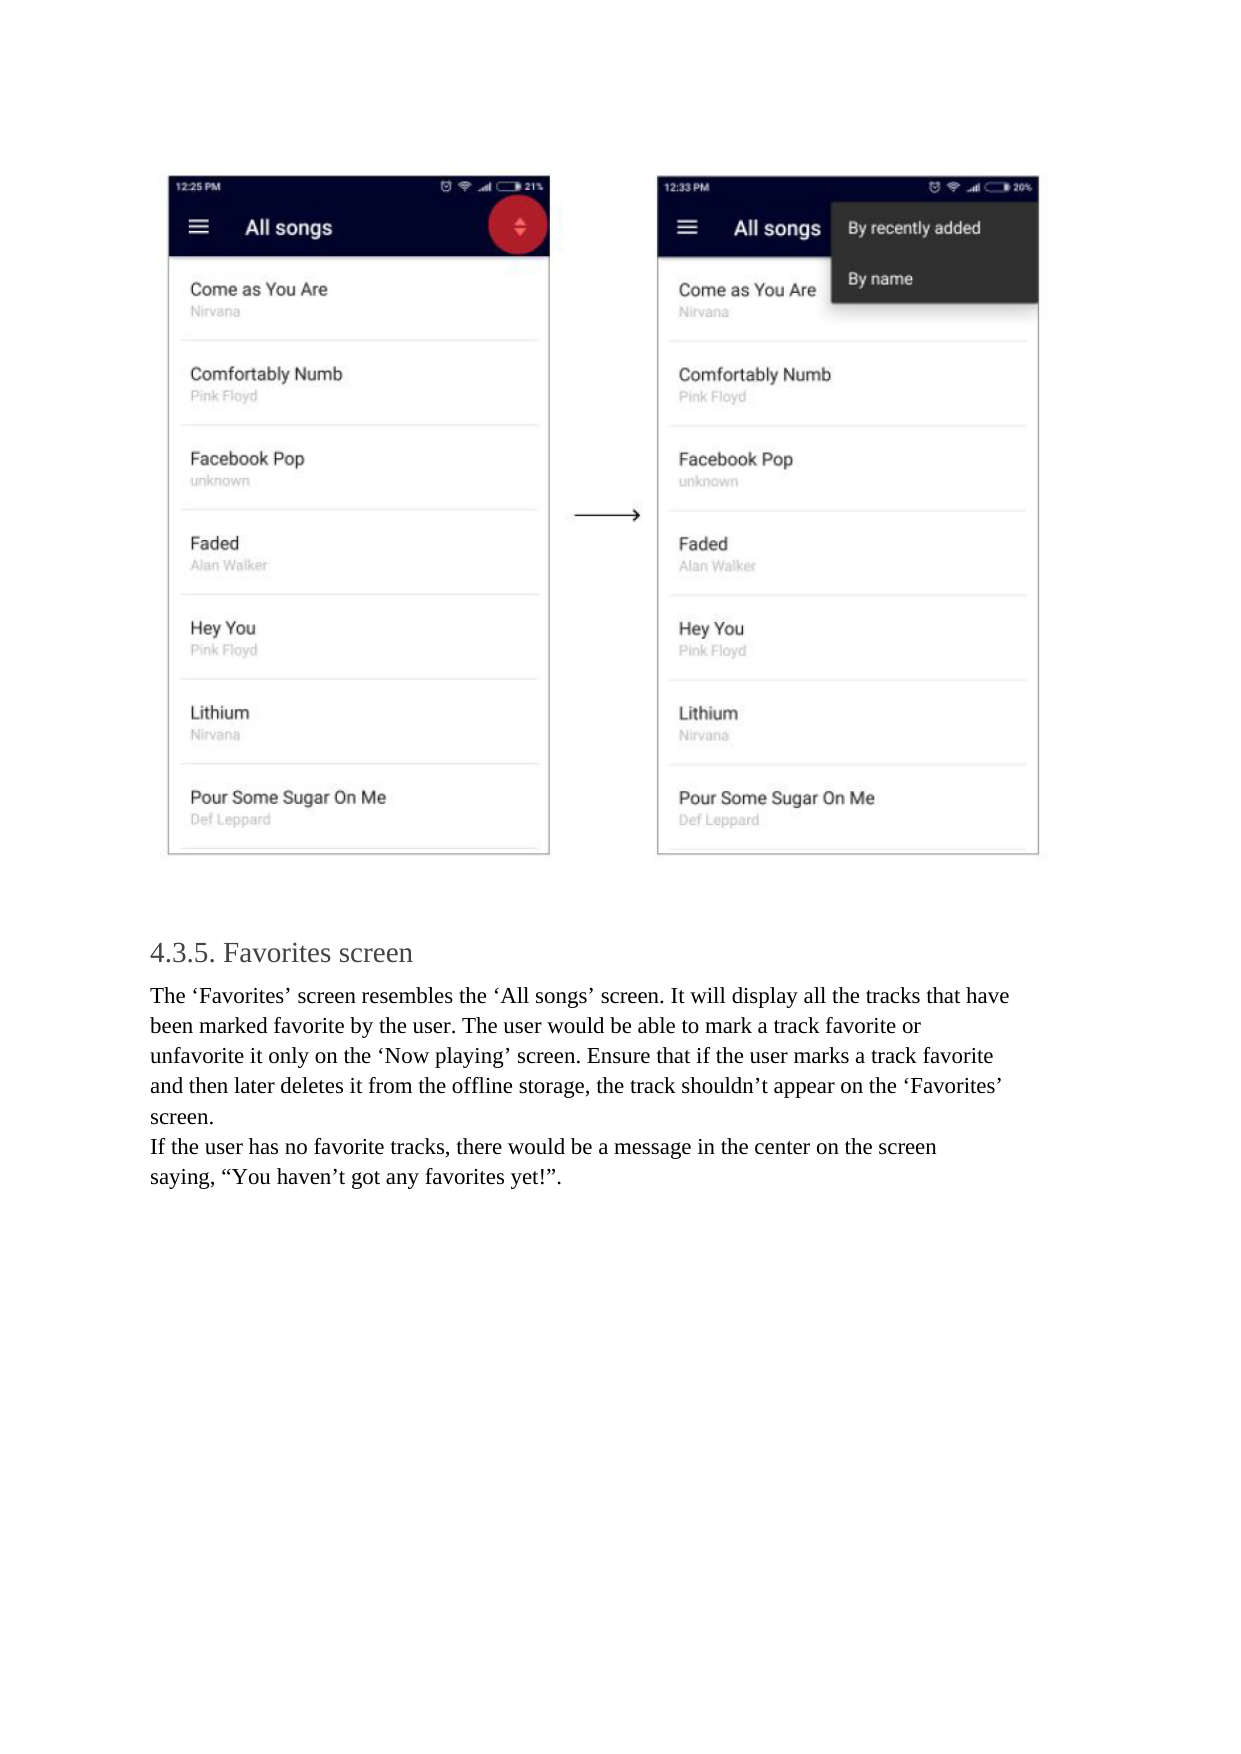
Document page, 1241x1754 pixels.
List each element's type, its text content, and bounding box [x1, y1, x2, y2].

text If the user has no favorite tracks, there would be a message in the center on the screen [150, 1133, 1090, 1159]
picture [150, 150, 1081, 868]
text saying, “You haven’t got any favorites yet!”. [150, 1163, 1090, 1189]
text and then later deletes it from the offline storage, the track shouldn’t appear on the ‘Favorites’ [150, 1072, 1090, 1099]
subtitle 4.3.5. Favorites screen [150, 935, 1090, 968]
text screen. [150, 1103, 1090, 1129]
text been marked favorite by the user. The user would be able to mark a track favorite or [150, 1012, 1090, 1038]
text The ‘Favorites’ screen resembles the ‘All songs’ screen. It will display all the tracks that have [150, 982, 1090, 1008]
text unfavorite it only on the ‘Now playing’ screen. Ensure that if the user marks a track favorite [150, 1042, 1090, 1069]
